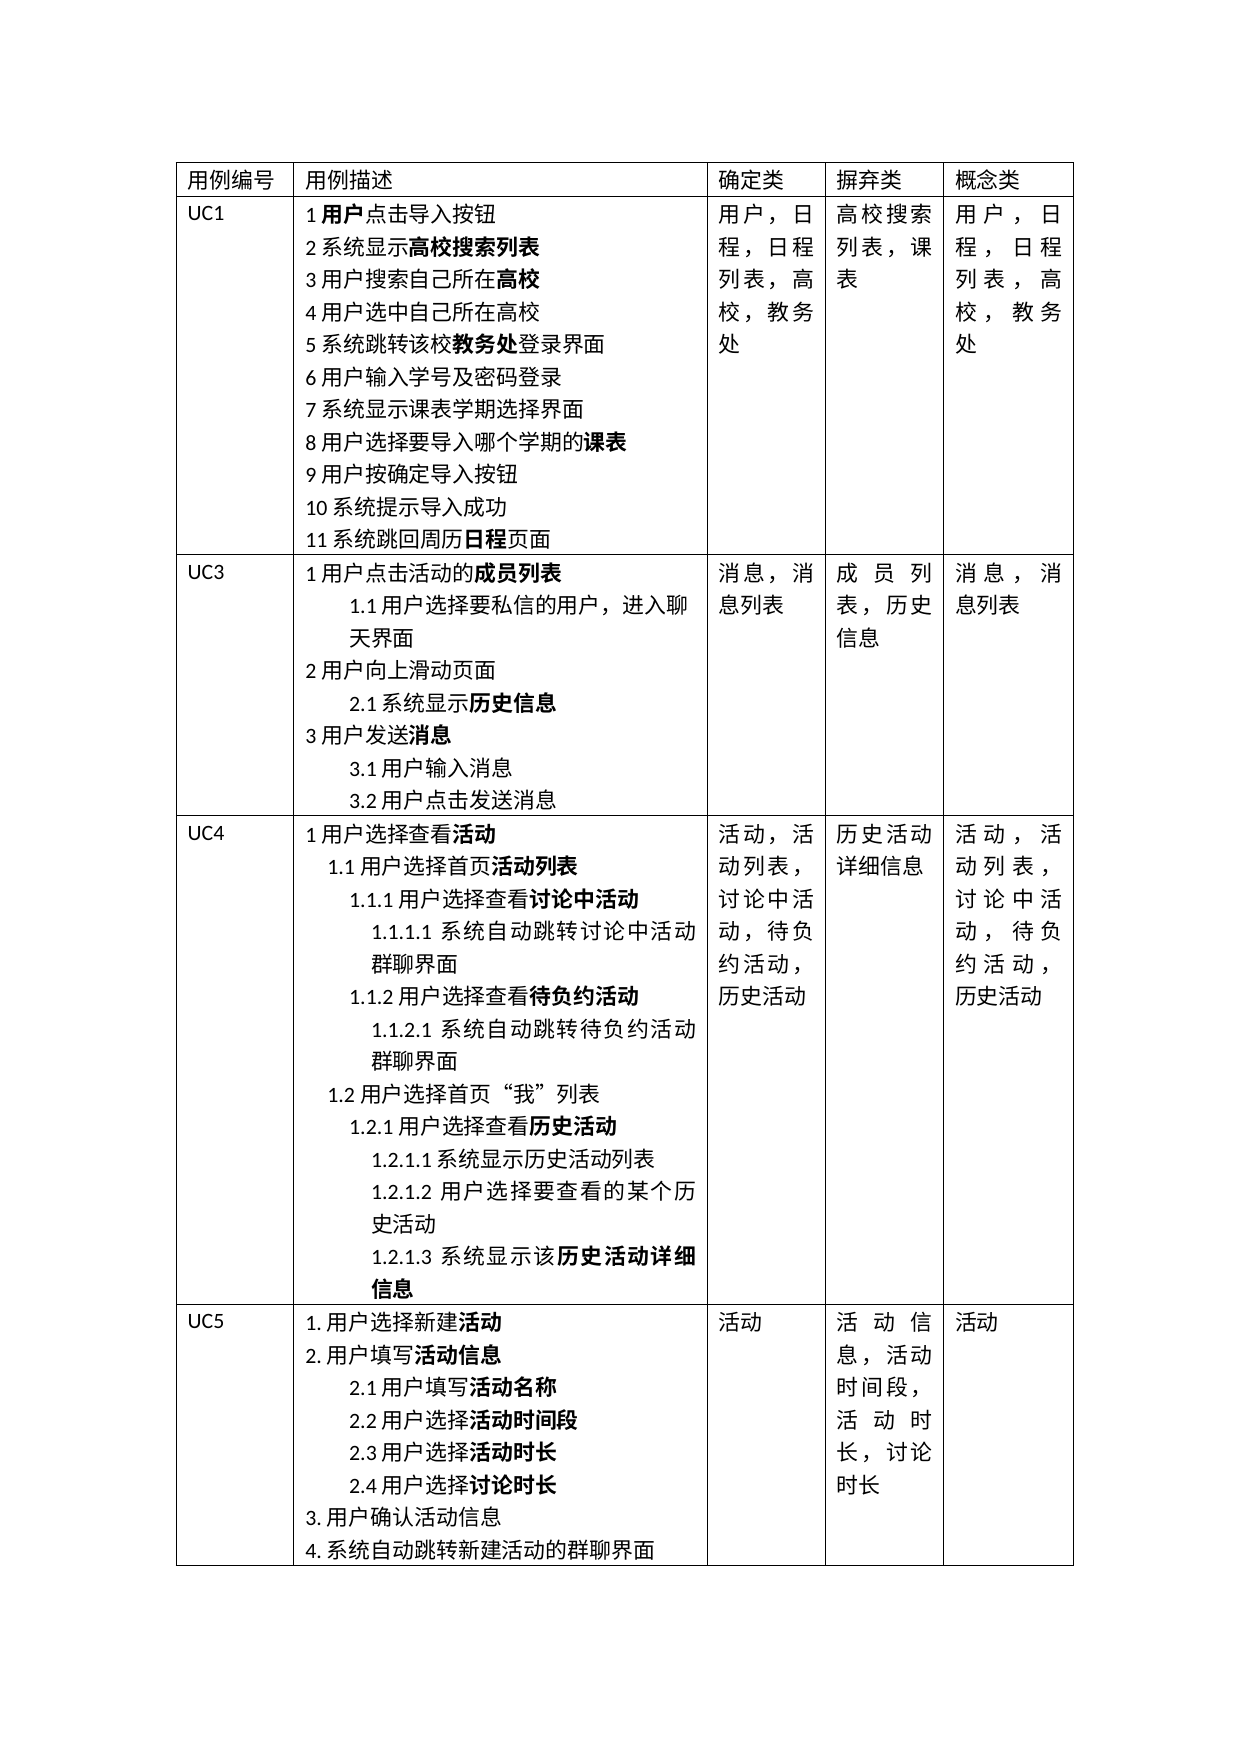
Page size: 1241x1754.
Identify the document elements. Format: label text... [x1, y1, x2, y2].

table_cell 活动 [944, 1305, 1073, 1565]
table_cell 1 用户选择查看活动 1.1 用户选择首页活动列表 1.1.1 用户选择查看讨论中活动 1.1.1.1 系统自动跳转讨论中活动群聊界面 1.1.2 用户选择查看待负约活动 1.1.2.1 系统自动跳转待负约活动群聊界面 1.2 用户选择首页“我”列表 1.2.1 用户选择查看历史活动 1.2.1.1 系统显示历史活动列表 1.2.1.2 用户选择要查看的某个历史活动 1.2.1.3 系统显示该历史活动详细信息 [294, 816, 707, 1304]
table_header 用例描述 [294, 163, 707, 196]
table_cell 成员列表，历史信息 [826, 555, 943, 815]
table_cell 活动 [708, 1305, 825, 1565]
table_header 确定类 [708, 163, 825, 196]
table_cell 活动信息，活动时间段，活动时长，讨论时长 [826, 1305, 943, 1565]
table_cell 活动，活动列表，讨论中活动，待负约活动，历史活动 [944, 816, 1073, 1304]
table_cell 用户，日程，日程列表，高校，教务处 [944, 197, 1073, 554]
table_cell 1 用户点击活动的成员列表 1.1 用户选择要私信的用户，进入聊 天界面 2 用户向上滑动页面 2.1 系统显示历史信息 3 用户发送消息 3.1 用户输入消息 3.2 用户点击发送消息 [294, 555, 707, 815]
table_cell 历史活动详细信息 [826, 816, 943, 1304]
table_cell 高校搜索列表，课表 [826, 197, 943, 554]
table_cell 1. 用户选择新建活动 2. 用户填写活动信息 2.1 用户填写活动名称 2.2 用户选择活动时间段 2.3 用户选择活动时长 2.4 用户选择讨论时长 3. 用户确认活动信息 4. 系统自动跳转新建活动的群聊界面 [294, 1305, 707, 1565]
table_cell UC5 [177, 1305, 293, 1565]
table_cell UC3 [177, 555, 293, 815]
table_header 摒弃类 [826, 163, 943, 196]
table_cell 1 用户点击导入按钮 2 系统显示高校搜索列表 3 用户搜索自己所在高校 4 用户选中自己所在高校 5 系统跳转该校教务处登录界面 6 用户输入学号及密码登录 7 系统显示课表学期选择界面 8 用户选择要导入哪个学期的课表 9 用户按确定导入按钮 10 系统提示导入成功 11 系统跳回周历日程页面 [294, 197, 707, 554]
table_cell 消息，消息列表 [708, 555, 825, 815]
table_cell UC4 [177, 816, 293, 1304]
table_cell 活动，活动列表，讨论中活动，待负约活动，历史活动 [708, 816, 825, 1304]
table_header 用例编号 [177, 163, 293, 196]
table_cell UC1 [177, 197, 293, 554]
table_cell 消息，消息列表 [944, 555, 1073, 815]
table_cell 用户，日程，日程列表，高校，教务处 [708, 197, 825, 554]
table_header 概念类 [944, 163, 1073, 196]
